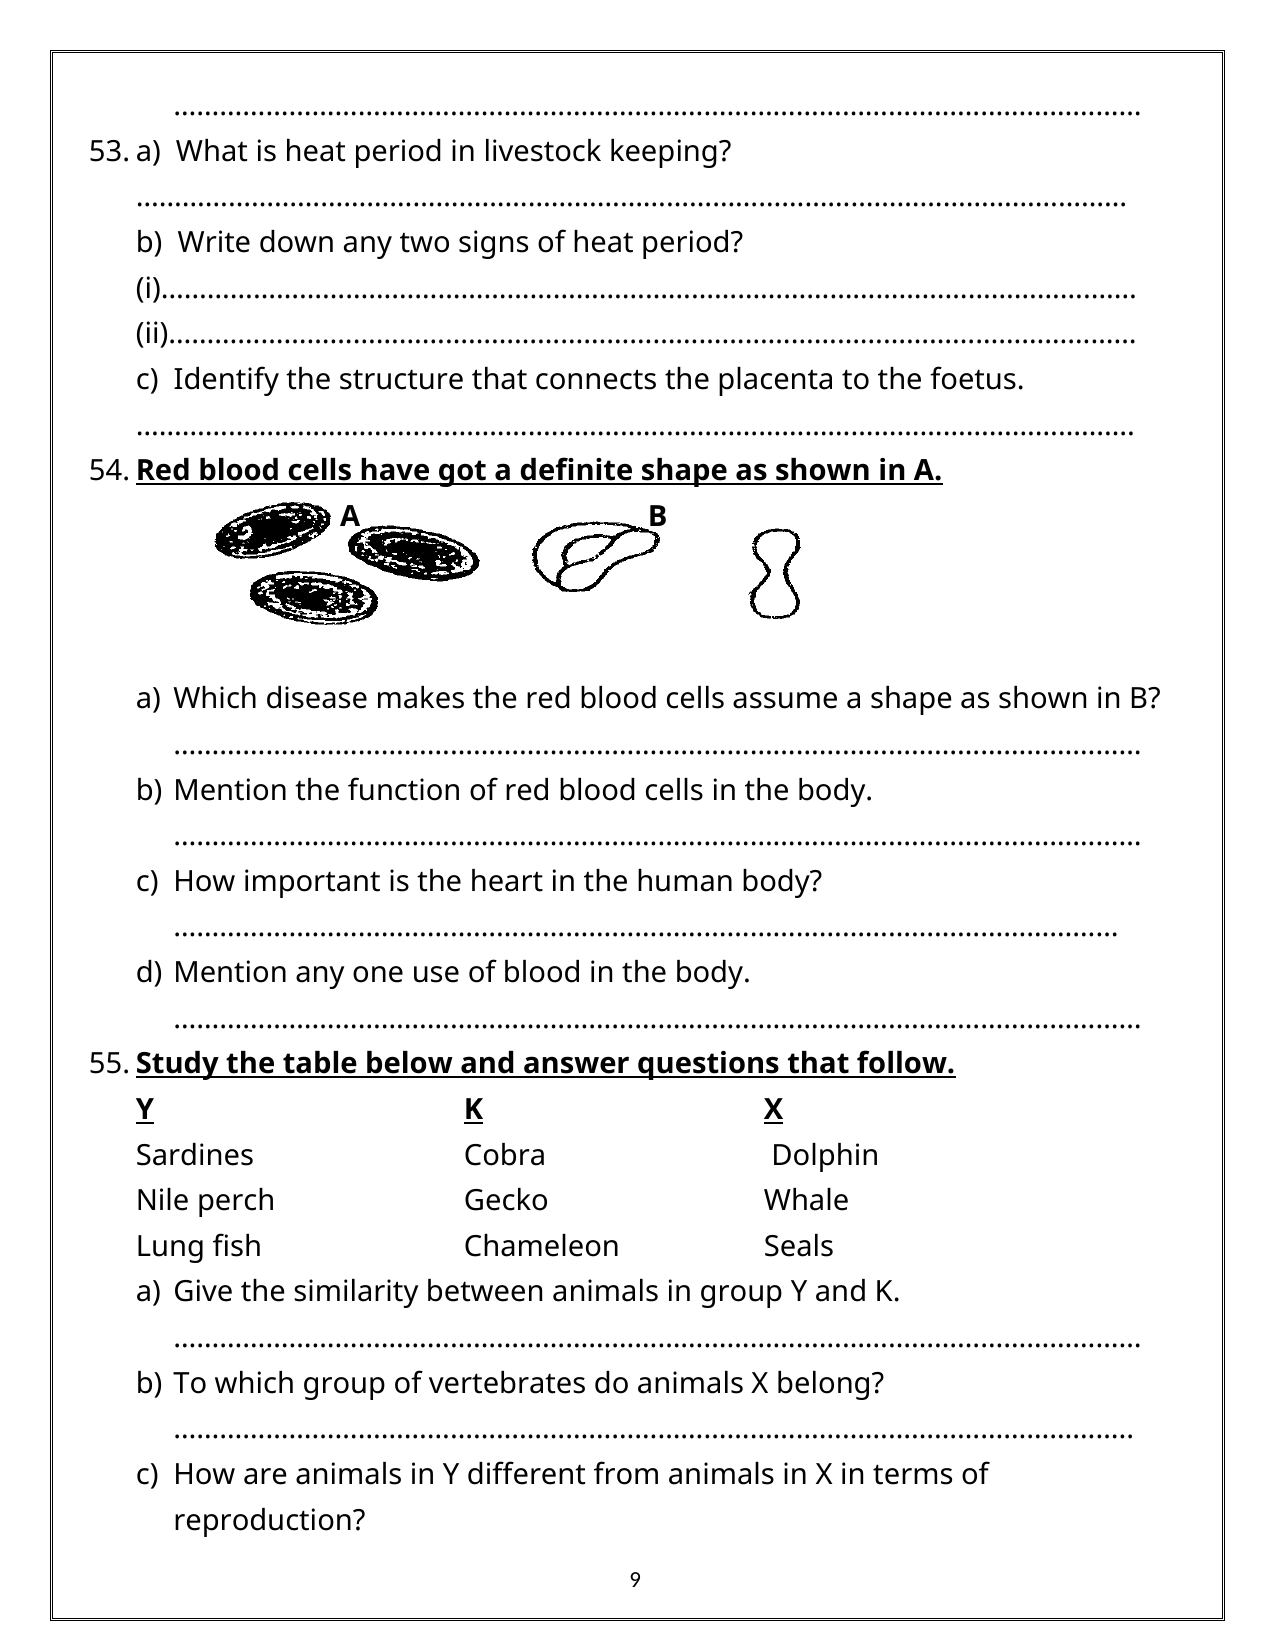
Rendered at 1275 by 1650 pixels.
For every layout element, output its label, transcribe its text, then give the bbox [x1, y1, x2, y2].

text Nile perch Gecko Whale [136, 1179, 1181, 1219]
list Which disease makes the red blood cells assume a shape as shown in B? [136, 677, 1181, 717]
text ……………………………………………………………………………………………………………… [173, 723, 1181, 763]
list To which group of vertebrates do animals X belong? [136, 1362, 1181, 1402]
text (i)………………………………………………………………………………………………………….…… [136, 267, 1181, 307]
text ……………………………………………………………………………………………………………… [173, 1316, 1181, 1356]
list How important is the heart in the human body? [136, 860, 1181, 900]
list Study the table below and answer questions that follow. [89, 1042, 1181, 1082]
text A B [136, 495, 1181, 535]
text Sardines Cobra Dolphin [136, 1134, 1181, 1173]
list How are animals in Y different from animals in X in terms of reproduction? [136, 1453, 1181, 1538]
list Red blood cells have got a definite shape as shown in A. [89, 449, 1181, 489]
text ………………………………………………………………………………………………………………… [136, 176, 1181, 215]
text Y K X [136, 1088, 1181, 1128]
list Mention the function of red blood cells in the body. [136, 769, 1181, 808]
text …………………………………………………………………………………………………………………. [136, 404, 1181, 443]
list Give the similarity between animals in group Y and K. [136, 1271, 1181, 1310]
text (ii)……………………………………………………………………………………………………………… [136, 312, 1181, 352]
list a) What is heat period in livestock keeping? [89, 130, 1181, 170]
text ……………………………………………………………………………………………………………… [173, 814, 1181, 854]
text c) Identify the structure that connects the placenta to the foetus. [136, 358, 1181, 398]
text …………………………………………………………………………………………………………… [173, 906, 1181, 945]
text Lung fish Chameleon Seals [136, 1225, 1181, 1265]
list Mention any one use of blood in the body. [136, 951, 1181, 991]
text ……………………………………………………………………………………………………………… [173, 997, 1181, 1037]
text b) Write down any two signs of heat period? [136, 221, 1181, 261]
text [173, 1407, 1181, 1447]
text ……………………………………………………………………………………………………………… [173, 84, 1181, 124]
